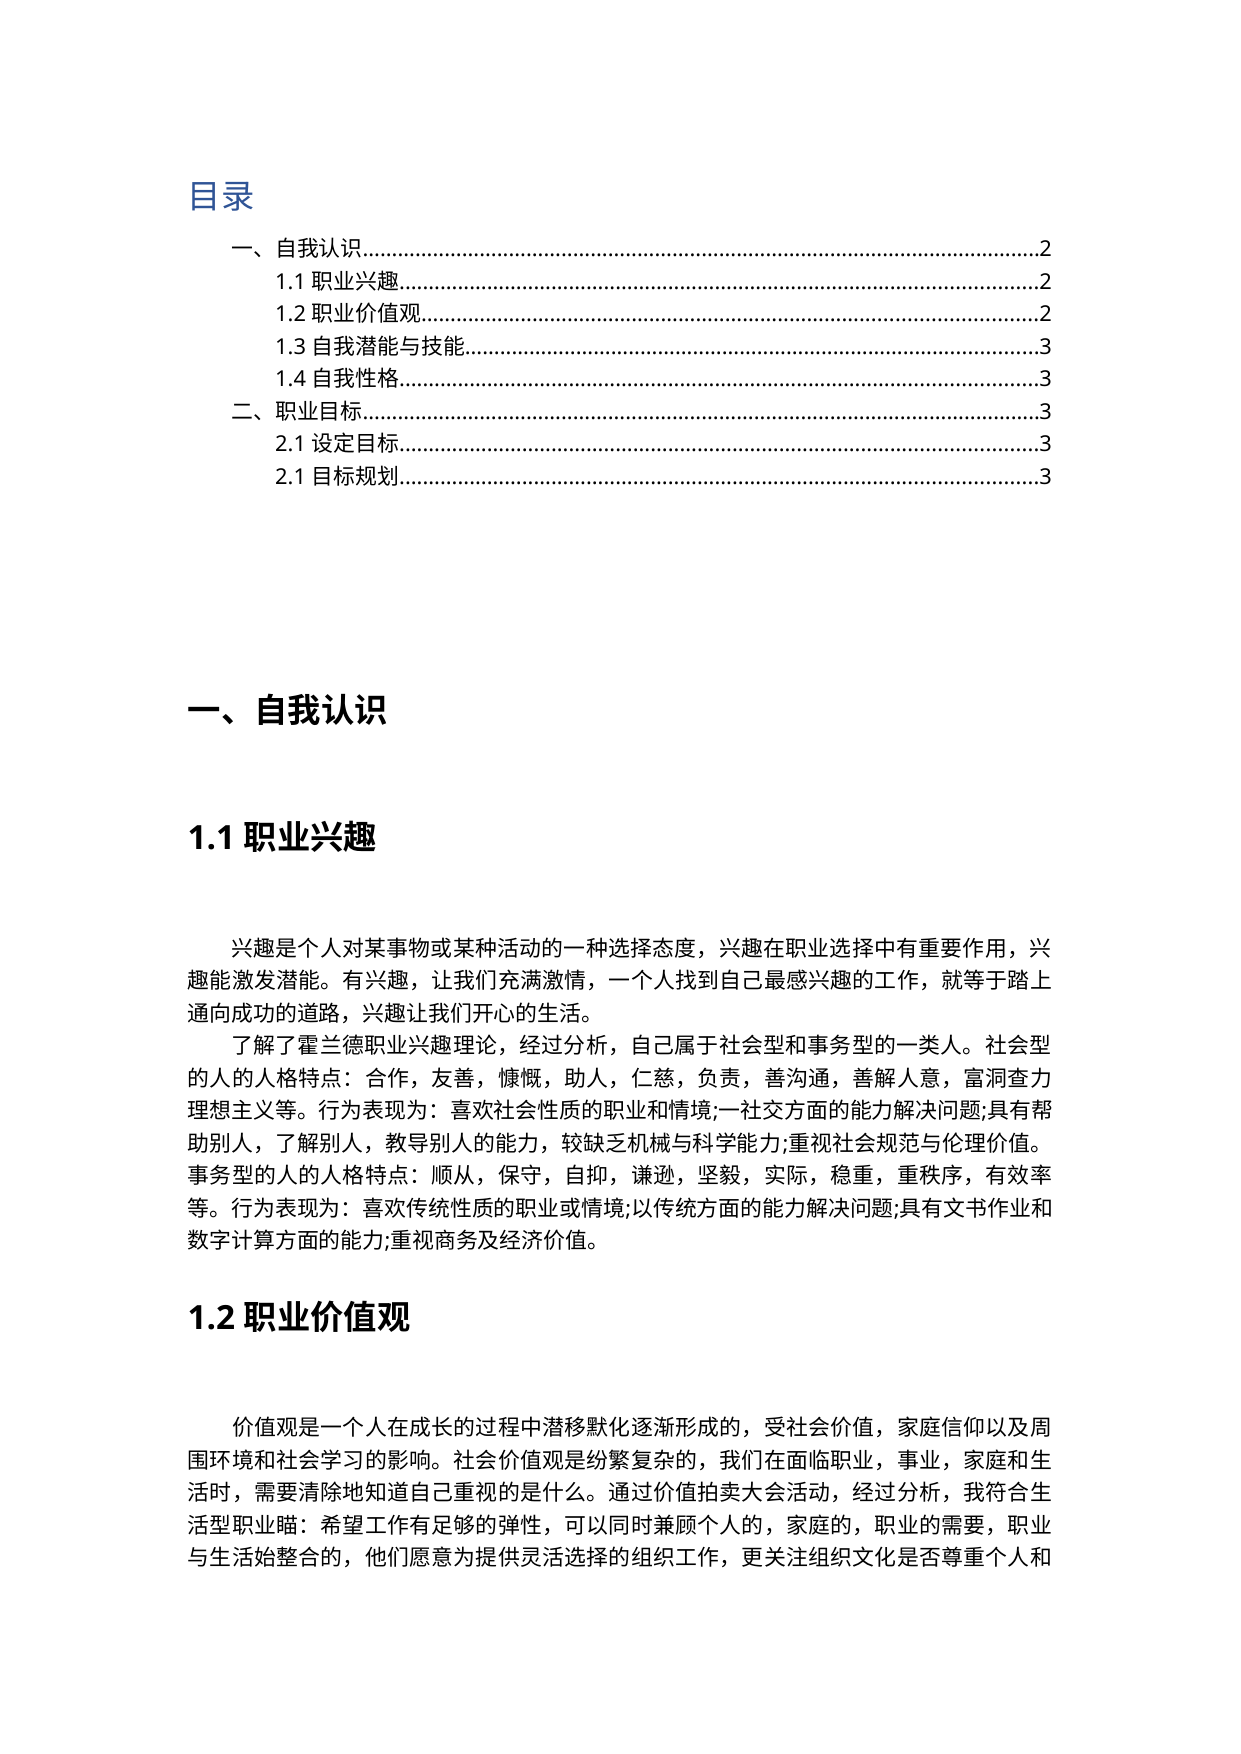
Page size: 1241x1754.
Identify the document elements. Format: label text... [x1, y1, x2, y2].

text 兴趣是个人对某事物或某种活动的一种选择态度，兴趣在职业选择中有重要作用，兴趣能激发潜能。有兴趣，让我们充满激情，一个人找到自己最感兴趣的工作，就等于踏上通向成功的道路，兴趣让我们开心的生活。 [187, 930, 1053, 1028]
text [187, 1410, 1053, 1572]
subtitle 1.1 职业兴趣 [187, 803, 1053, 868]
text 了解了霍兰德职业兴趣理论，经过分析，自己属于社会型和事务型的一类人。社会型的人的人格特点：合作，友善，慷慨，助人，仁慈，负责，善沟通，善解人意，富洞查力，理想主义等。行为表现为：喜欢社会性质的职业和情境;一社交方面的能力解决问题;具有帮助别人，了解别人，教导别人的能力，较缺乏机械与科学能力;重视社会规范与伦理价值。事务型的人的人格特点：顺从，保守，自抑，谦逊，坚毅，实际，稳重，重秩序，有效率等。行为表现为：喜欢传统性质的职业或情境;以传统方面的能力解决问题;具有文书作业和数字计算方面的能力;重视商务及经济价值。 [187, 1028, 1053, 1255]
subtitle 一、自我认识 [187, 676, 1053, 741]
subtitle 1.2 职业价值观 [187, 1282, 1053, 1347]
